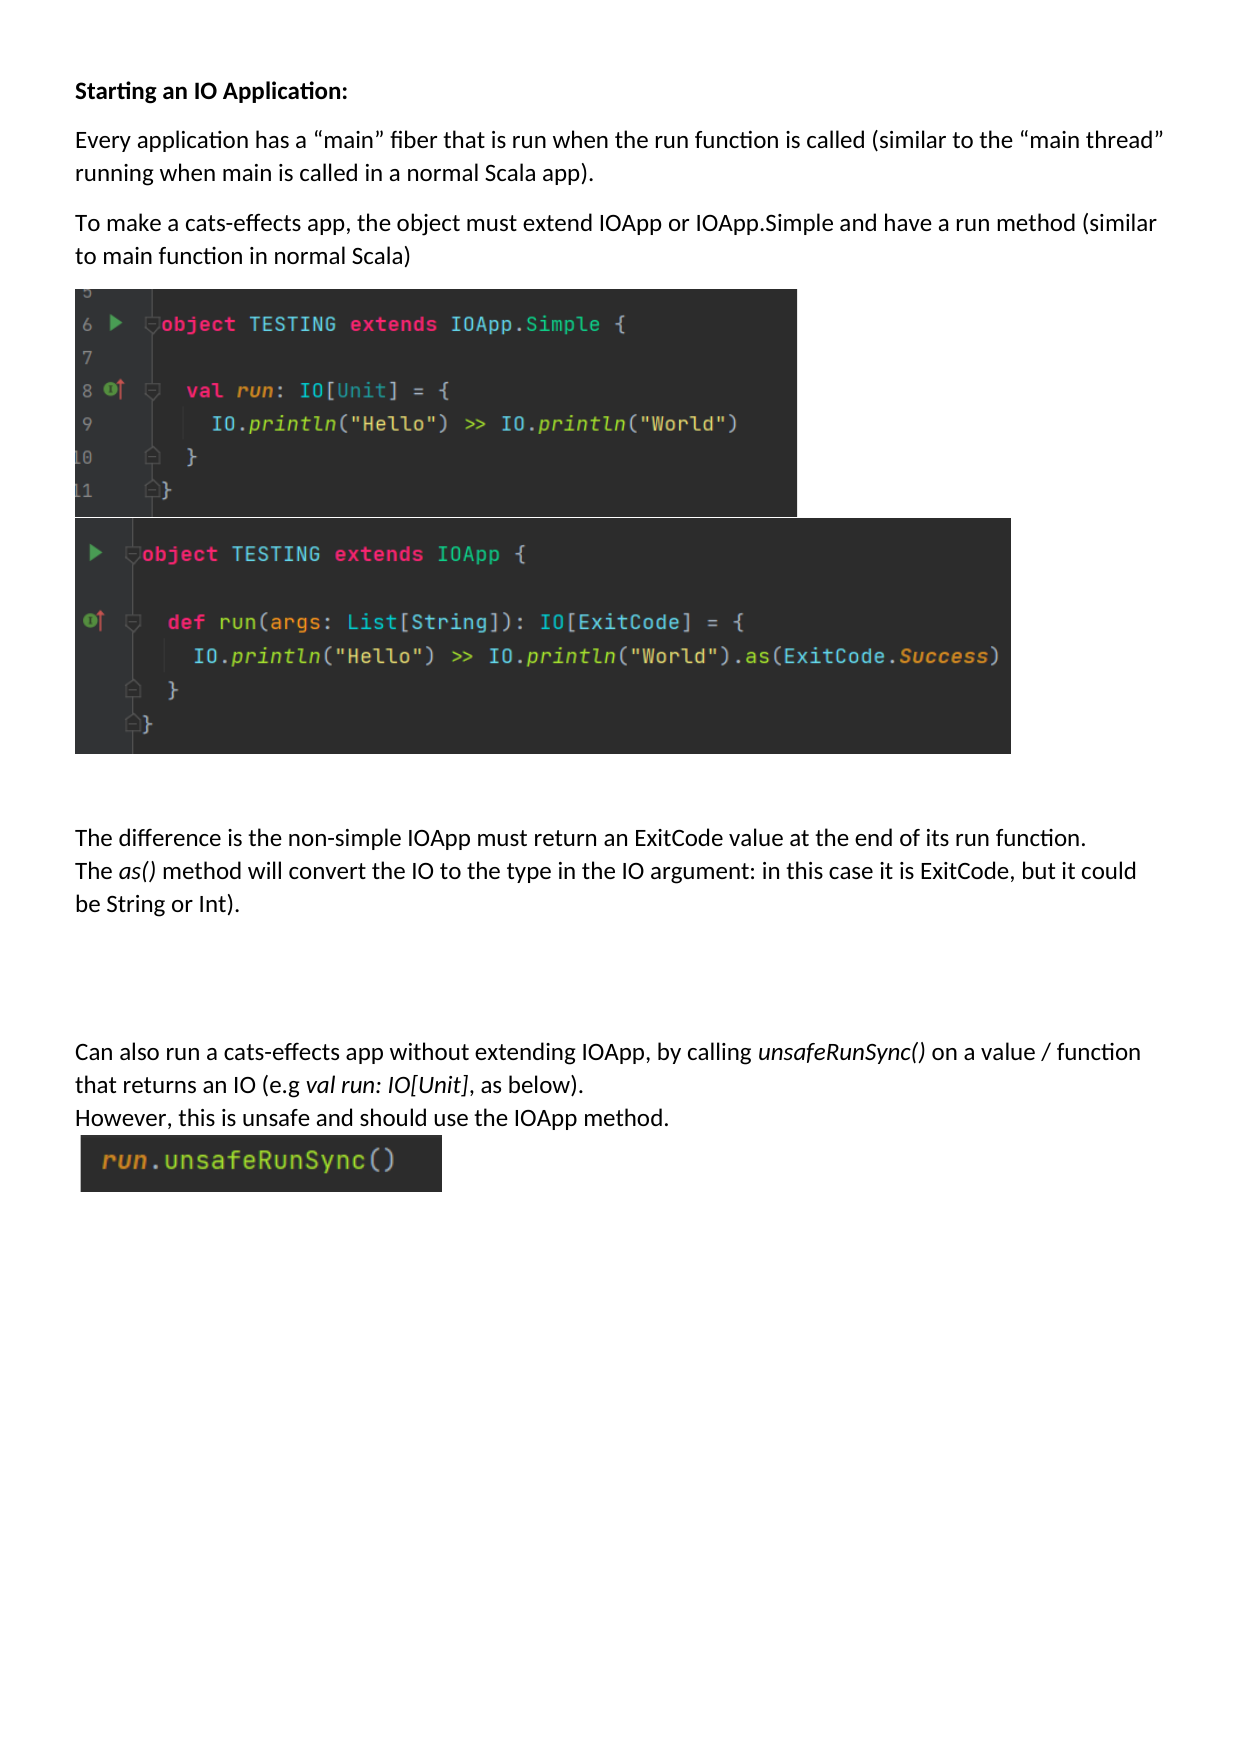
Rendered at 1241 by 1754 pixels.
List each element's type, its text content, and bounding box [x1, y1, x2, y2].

picture [75, 518, 1011, 754]
text To make a cats-effects app, the object must extend IOApp or IOApp.Simple and have a run method (similar to main function in normal Scala) [75, 207, 1165, 271]
picture [75, 289, 798, 517]
text The difference is the non-simple IOApp must return an ExitCode value at the end of its run function. The as() method will convert the IO to the type in the IO argument: in this case it is ExitCode, but it could be String or Int). [75, 822, 1165, 918]
text Starting an IO Application: [75, 75, 1165, 106]
picture [80, 1135, 442, 1192]
text Can also run a cats-effects app without extending IOApp, by calling unsafeRunSync() on a value / function that returns an IO (e.g val run: IO[Unit], as below). However, this is unsafe and should use the IOApp method. [75, 1037, 1165, 1198]
text Every application has a “main” fiber that is run when the run function is called (similar to the “main thread” running when main is called in a normal Scala app). [75, 124, 1165, 188]
